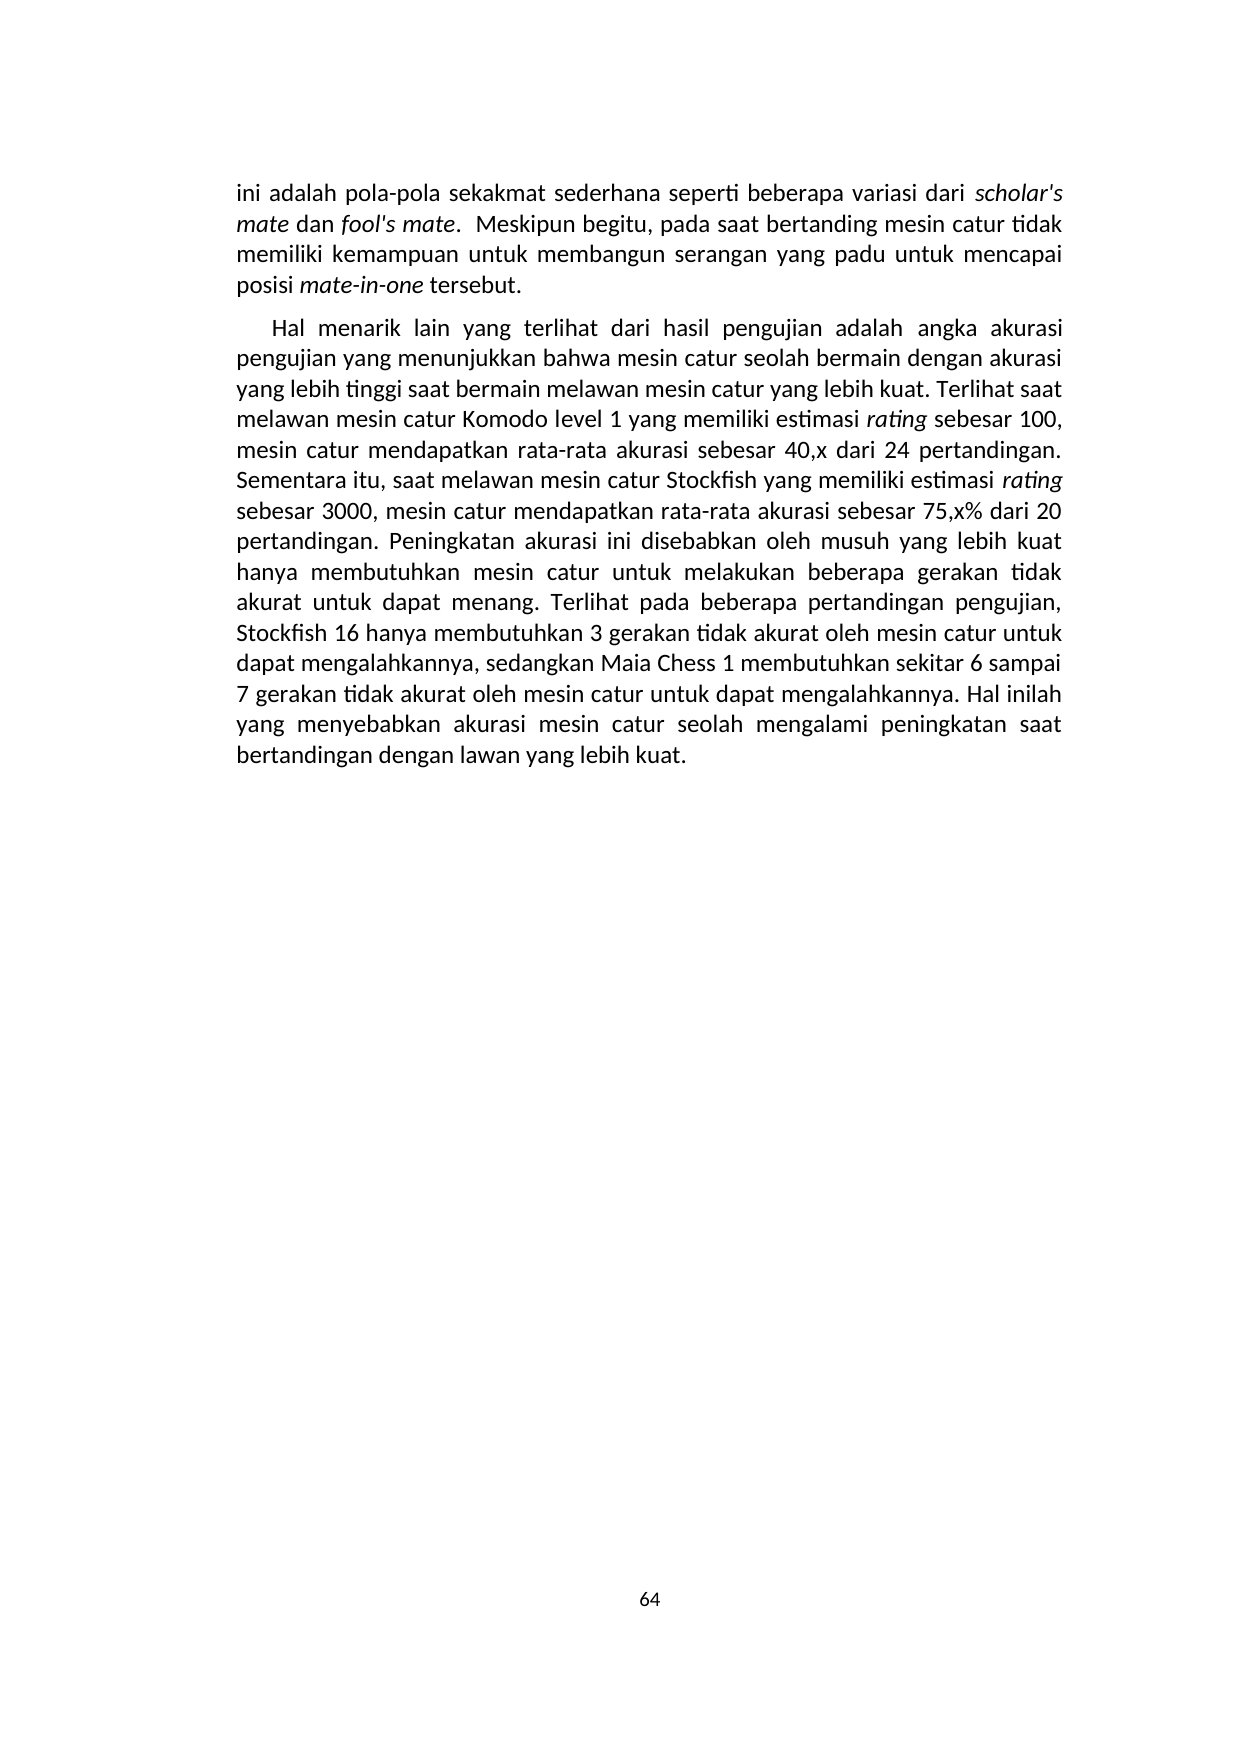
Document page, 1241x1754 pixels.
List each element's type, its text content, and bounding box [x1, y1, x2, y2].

text Hal menarik lain yang terlihat dari hasil pengujian adalah angka akurasi pengujian yang menunjukkan bahwa mesin catur seolah bermain dengan akurasi yang lebih tinggi saat bermain melawan mesin catur yang lebih kuat. Terlihat saat melawan mesin catur Komodo level 1 yang memiliki estimasi rating sebesar 100, mesin catur mendapatkan rata-rata akurasi sebesar 40,x dari 24 pertandingan. Sementara itu, saat melawan mesin catur Stockfish yang memiliki estimasi rating sebesar 3000, mesin catur mendapatkan rata-rata akurasi sebesar 75,x% dari 20 pertandingan. Peningkatan akurasi ini disebabkan oleh musuh yang lebih kuat hanya membutuhkan mesin catur untuk melakukan beberapa gerakan tidak akurat untuk dapat menang. Terlihat pada beberapa pertandingan pengujian, Stockfish 16 hanya membutuhkan 3 gerakan tidak akurat oleh mesin catur untuk dapat mengalahkannya, sedangkan Maia Chess 1 membutuhkan sekitar 6 sampai 7 gerakan tidak akurat oleh mesin catur untuk dapat mengalahkannya. Hal inilah yang menyebabkan akurasi mesin catur seolah mengalami peningkatan saat bertandingan dengan lawan yang lebih kuat. [236, 312, 1063, 769]
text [236, 177, 1063, 299]
